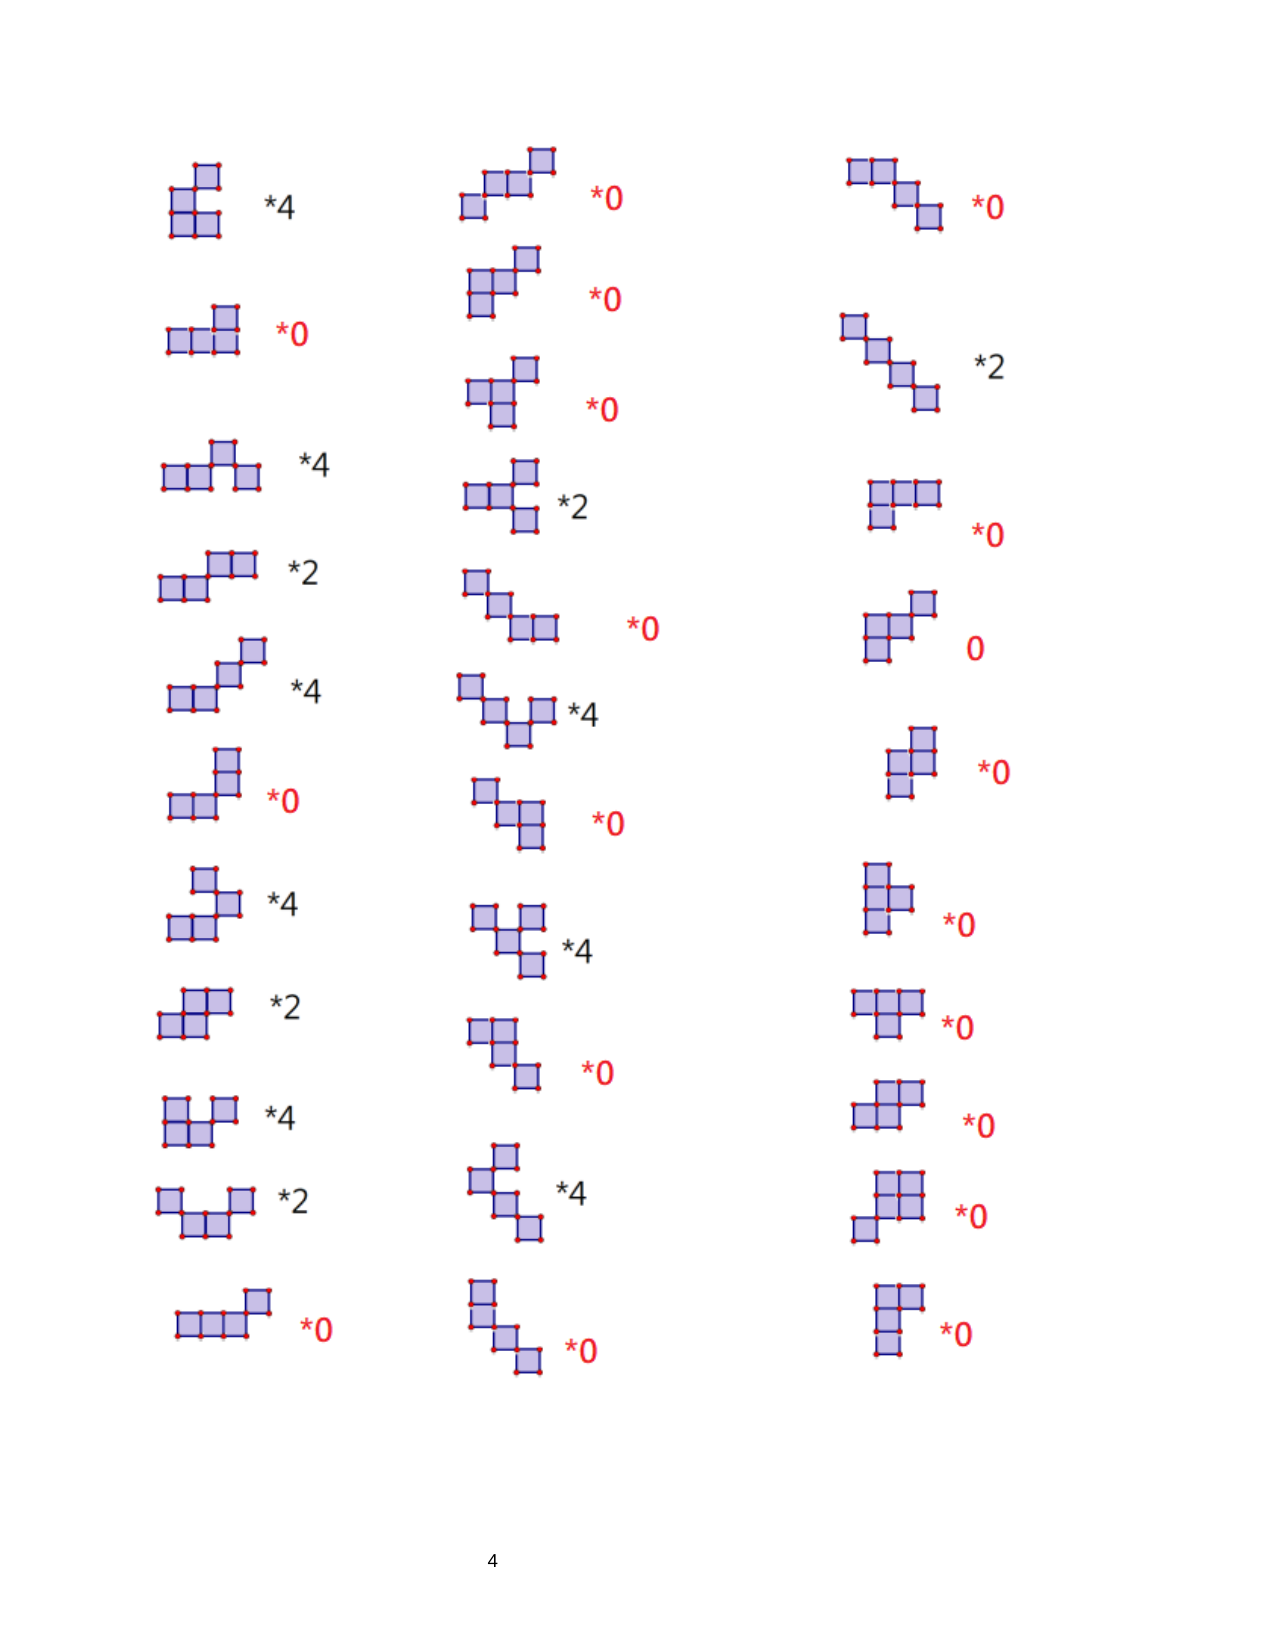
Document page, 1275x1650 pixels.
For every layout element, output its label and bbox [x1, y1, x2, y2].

picture [118, 118, 1157, 1419]
